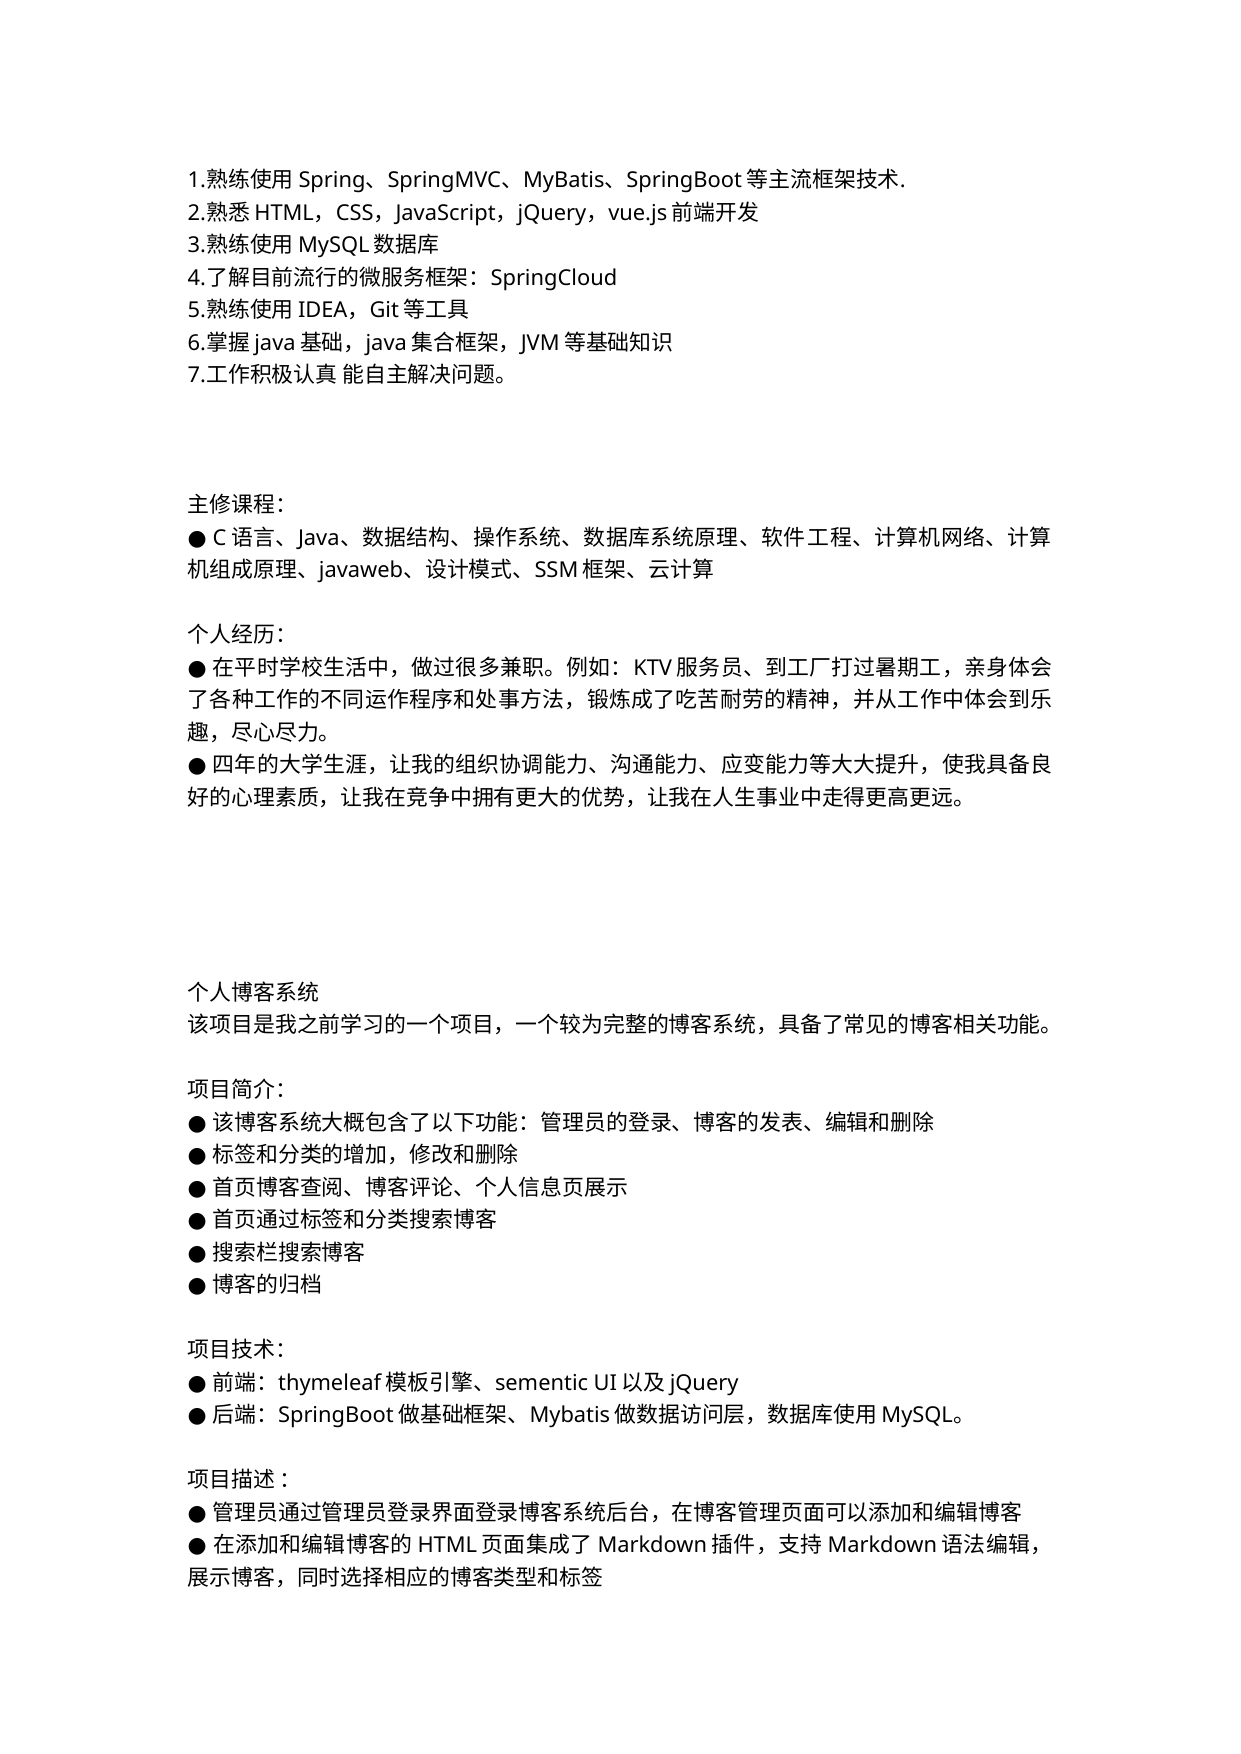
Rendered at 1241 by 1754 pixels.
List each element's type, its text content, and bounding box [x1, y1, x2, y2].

text ● 该博客系统大概包含了以下功能：管理员的登录、博客的发表、编辑和删除 [187, 1104, 1053, 1137]
text 项目描述 ： [187, 1462, 1053, 1494]
text ● 后端：SpringBoot做基础框架、Mybatis做数据访问层，数据库使用MySQL。 [187, 1397, 1053, 1429]
text 1.熟练使用 Spring、SpringMVC、MyBatis、SpringBoot等主流框架技术. [187, 162, 1053, 194]
text ● 前端：thymeleaf模板引擎、sementic UI以及jQuery [187, 1364, 1053, 1397]
text 个人经历： [187, 617, 1053, 649]
text 2.熟悉HTML，CSS，JavaScript，jQuery，vue.js前端开发 [187, 194, 1053, 227]
text 5.熟练使用IDEA，Git等工具 [187, 292, 1053, 324]
text ● C语⾔、Java、数据结构、操作系统、数据库系统原理、软件⼯程、计算机⽹络、计算机组成原理、javaweb、设计模式、SSM框架、云计算 [187, 519, 1053, 584]
text ● 博客的归档 [187, 1267, 1053, 1299]
text ● 在添加和编辑博客的HTML页面集成了Markdown插件，支持Markdown语法编辑，展示博客，同时选择相应的博客类型和标签 [187, 1527, 1053, 1592]
text 项目简介： [187, 1072, 1053, 1104]
text 个人博客系统 [187, 974, 1053, 1007]
text ● 四年的⼤学⽣涯，让我的组织协调能⼒、沟通能力、应变能⼒等⼤⼤提升，使我具备良好的⼼理素质，让我在竞争中拥有更⼤的优势，让我在⼈⽣事业中⾛得更⾼更远。 [187, 747, 1053, 812]
text 3.熟练使用MySQL数据库 [187, 227, 1053, 259]
text 7.工作积极认真 能自主解决问题。 [187, 357, 1053, 389]
text 项目技术： [187, 1332, 1053, 1364]
text ● 在平时学校⽣活中，做过很多兼职。例如：KTV服务员、到⼯⼚打过暑期工，亲⾝体会了各种⼯作的不同运作程序和处事⽅法，锻炼成了吃苦耐劳的精神，并从⼯作中体会到乐趣，尽⼼尽⼒。 [187, 649, 1053, 747]
text ● 搜索栏搜索博客 [187, 1234, 1053, 1267]
text 主修课程： [187, 487, 1053, 519]
text ● 管理员通过管理员登录界面登录博客系统后台，在博客管理页面可以添加和编辑博客 [187, 1494, 1053, 1527]
text ● 首页通过标签和分类搜索博客 [187, 1202, 1053, 1234]
text ● 首页博客查阅、博客评论、个人信息页展示 [187, 1169, 1053, 1202]
text 4.了解目前流行的微服务框架：SpringCloud [187, 259, 1053, 292]
text 6.掌握java基础，java集合框架，JVM等基础知识 [187, 324, 1053, 357]
text ● 标签和分类的增加，修改和删除 [187, 1137, 1053, 1169]
text 该项目是我之前学习的一个项目，一个较为完整的博客系统，具备了常见的博客相关功能。 [187, 1007, 1053, 1039]
